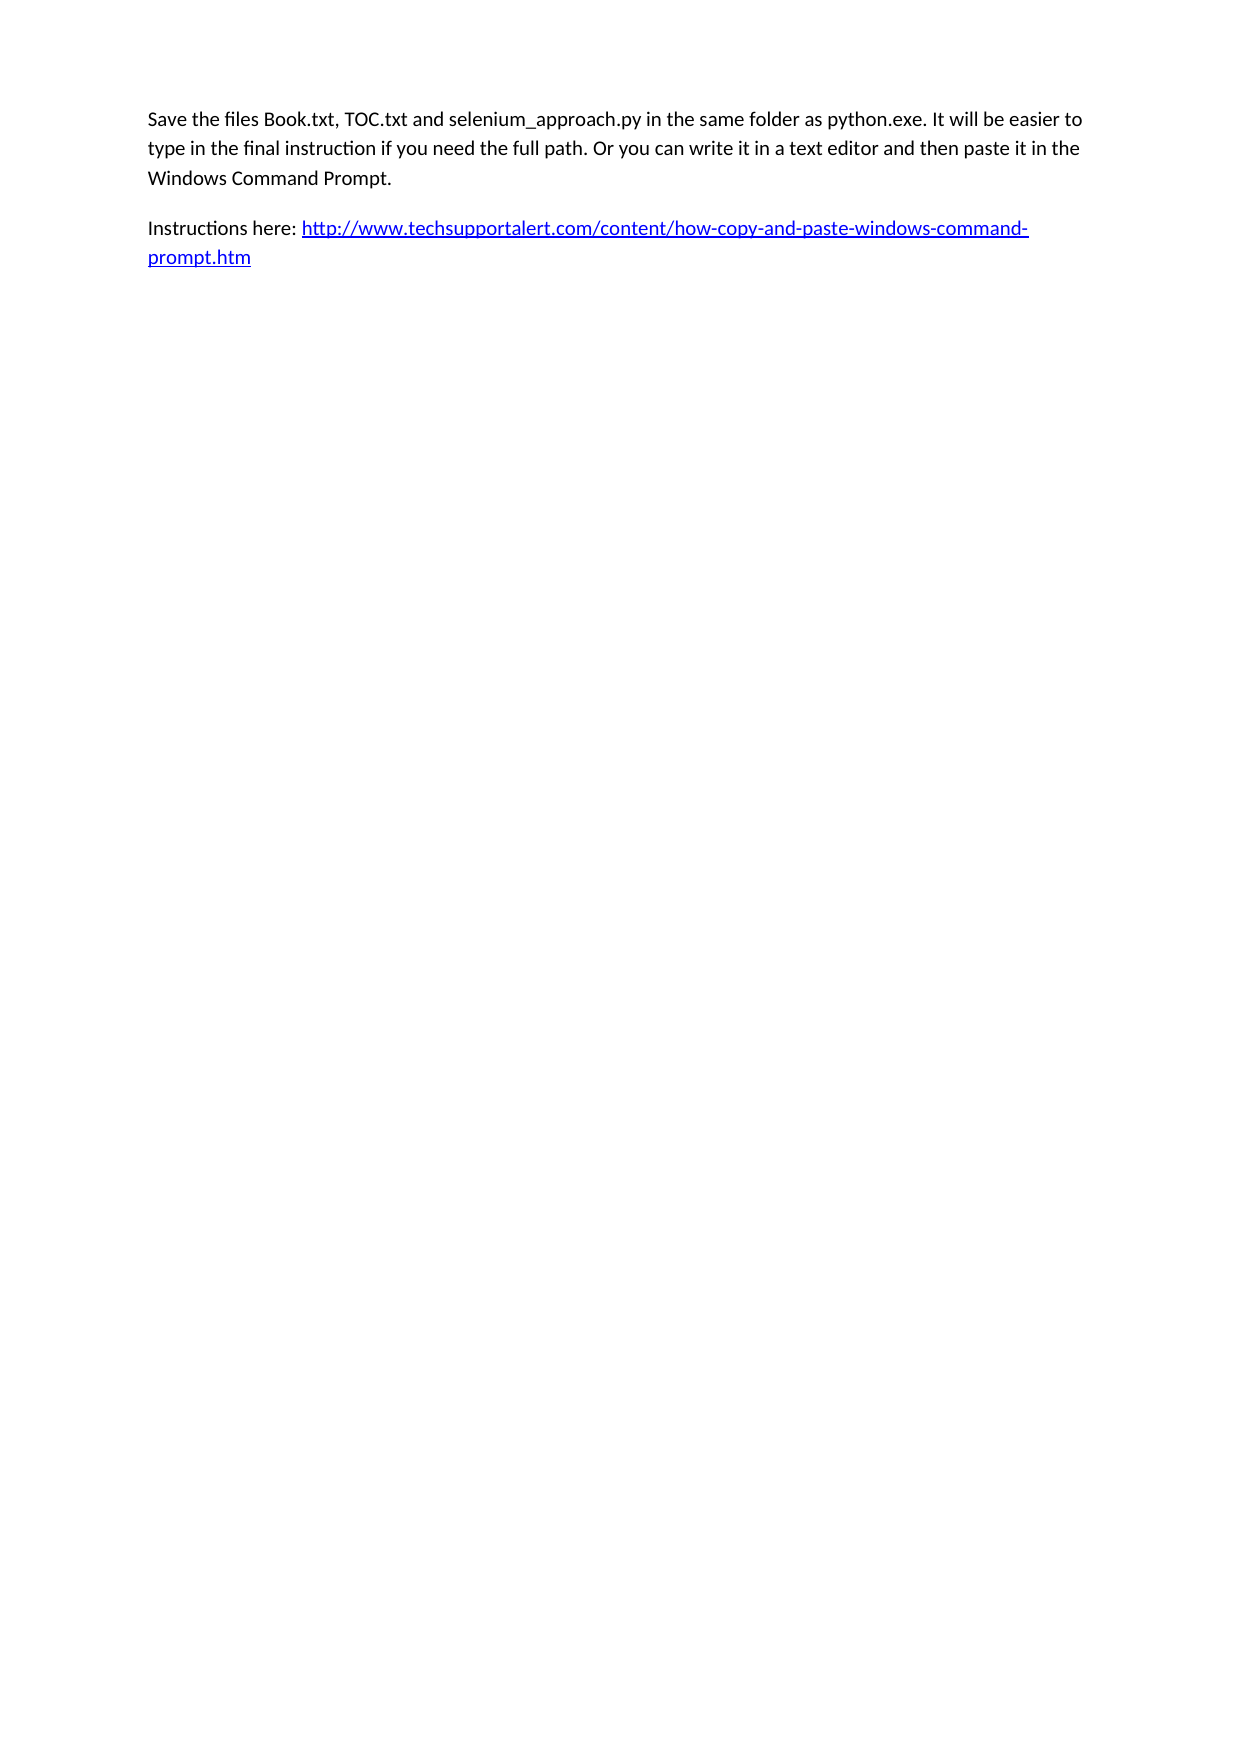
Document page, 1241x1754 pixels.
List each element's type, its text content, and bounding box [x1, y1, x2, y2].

text Instructions here: http://www.techsupportalert.com/content/how-copy-and-paste-windows-command-prompt.htm [148, 215, 1092, 269]
text Save the files Book.txt, TOC.txt and selenium_approach.py in the same folder as python.exe. It will be easier to type in the final instruction if you need the full path. Or you can write it in a text editor and then paste it in the Windows Command Prompt. [148, 106, 1092, 190]
